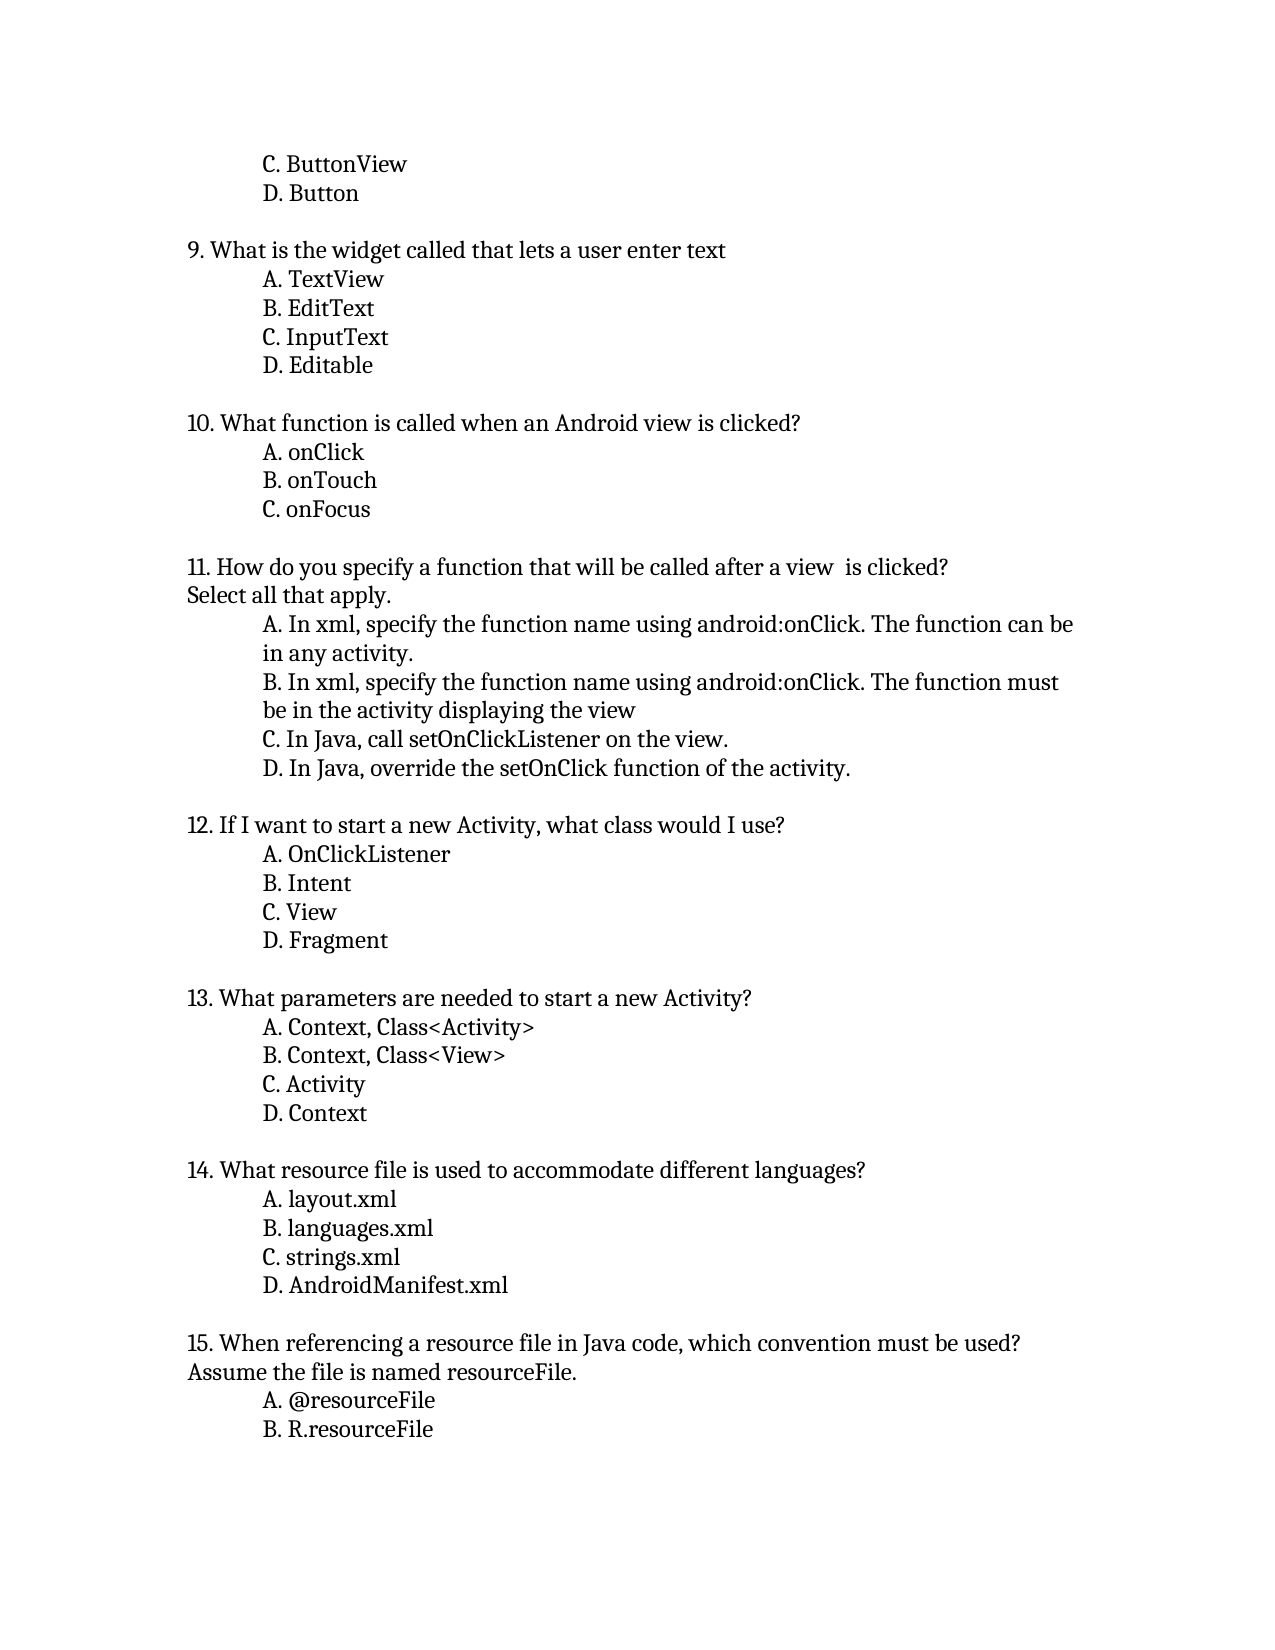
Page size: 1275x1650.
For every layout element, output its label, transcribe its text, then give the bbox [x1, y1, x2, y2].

text C. Activity [262, 1070, 1087, 1099]
text C. View [262, 897, 1087, 926]
text A. TextView [262, 265, 1087, 294]
text D. Fragment [262, 926, 1087, 955]
text D. Button [262, 179, 1087, 207]
text B. In xml, specify the function name using android:onClick. The function must be in the activity displaying the view [262, 667, 1087, 725]
text 13. What parameters are needed to start a new Activity? [187, 984, 1087, 1012]
text 12. If I want to start a new Activity, what class would I use? [187, 811, 1087, 840]
text A. OnClickListener [262, 840, 1087, 869]
text C. onFocus [262, 495, 1087, 524]
text 15. When referencing a resource file in Java code, which convention must be used? [187, 1329, 1087, 1357]
text B. R.resourceFile [262, 1415, 1087, 1444]
text 10. What function is called when an Android view is clicked? [187, 409, 1087, 437]
text 14. What resource file is used to accommodate different languages? [187, 1156, 1087, 1185]
text 11. How do you specify a function that will be called after a view is clicked? [187, 552, 1087, 581]
text C. InputText [262, 322, 1087, 351]
text Assume the file is named resourceFile. [187, 1357, 1087, 1386]
text B. Intent [262, 869, 1087, 897]
text A. @resourceFile [262, 1386, 1087, 1415]
text C. strings.xml [262, 1242, 1087, 1271]
text B. onTouch [262, 466, 1087, 495]
text 9. What is the widget called that lets a user enter text [187, 236, 1087, 265]
text A. Context, Class<Activity> [262, 1012, 1087, 1041]
text D. In Java, override the setOnClick function of the activity. [262, 754, 1087, 782]
text D. Context [262, 1099, 1087, 1127]
text A. In xml, specify the function name using android:onClick. The function can be in any activity. [262, 610, 1087, 667]
text B. EditText [262, 294, 1087, 322]
text D. Editable [262, 351, 1087, 380]
text D. AndroidManifest.xml [262, 1271, 1087, 1300]
text C. ButtonView [262, 150, 1087, 179]
text A. onClick [262, 437, 1087, 466]
text B. Context, Class<View> [262, 1041, 1087, 1070]
text A. layout.xml [262, 1185, 1087, 1214]
text B. languages.xml [262, 1214, 1087, 1242]
text Select all that apply. [187, 581, 1087, 610]
text C. In Java, call setOnClickListener on the view. [262, 725, 1087, 754]
